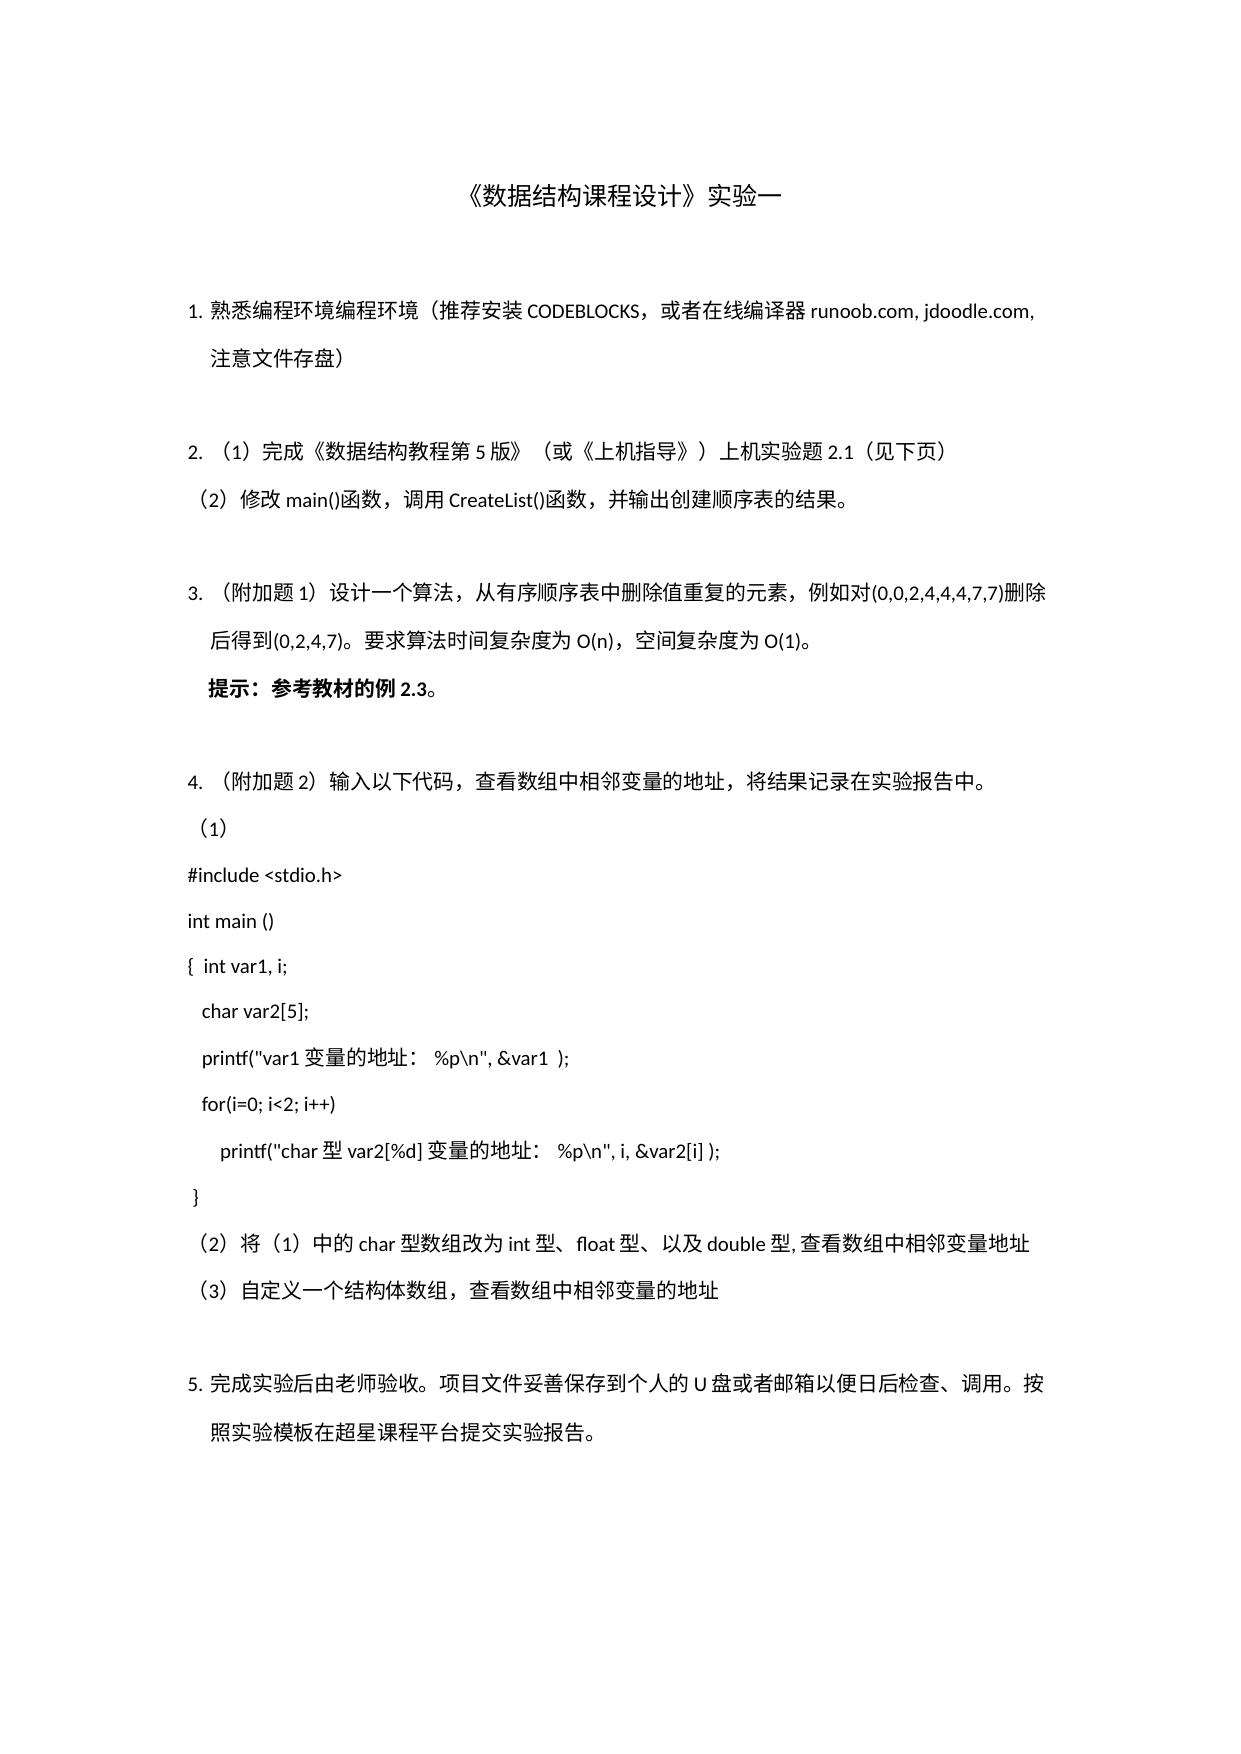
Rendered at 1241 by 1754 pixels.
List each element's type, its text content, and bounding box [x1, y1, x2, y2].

text 提示：参考教材的例2.3。 [187, 671, 1053, 704]
list （1） [187, 812, 1053, 844]
text 《数据结构课程设计》实验一 [187, 162, 1053, 227]
list （3）自定义一个结构体数组，查看数组中相邻变量的地址 [187, 1273, 1053, 1306]
list （1）完成《数据结构教程第5版》（或《上机指导》）上机实验题2.1（见下页） [187, 434, 1053, 467]
list （2）修改main()函数，调用CreateList()函数，并输出创建顺序表的结果。 [187, 482, 1053, 514]
list （附加题2）输入以下代码，查看数组中相邻变量的地址，将结果记录在实验报告中。 [187, 764, 1053, 796]
list int main () [187, 904, 1053, 937]
list 熟悉编程环境编程环境（推荐安装CODEBLOCKS，或者在线编译器runoob.com, jdoodle.com, 注意文件存盘） [187, 293, 1053, 374]
list #include <stdio.h> [187, 859, 1053, 892]
list （2）将（1）中的char型数组改为int型、float型、以及double型, 查看数组中相邻变量地址 [187, 1226, 1053, 1258]
list （附加题1）设计一个算法，从有序顺序表中删除值重复的元素，例如对(0,0,2,4,4,4,7,7)删除后得到(0,2,4,7)。要求算法时间复杂度为O(n)，空间复杂度为O(1)。 [187, 575, 1053, 656]
list for(i=0; i<2; i++) [187, 1088, 1053, 1120]
list printf("char型var2[%d] 变量的地址： %p\n", i, &var2[i] ); [187, 1133, 1053, 1165]
list { int var1, i; [187, 949, 1053, 982]
list } [187, 1180, 1053, 1213]
list printf("var1 变量的地址： %p\n", &var1 ); [187, 1040, 1053, 1072]
list char var2[5]; [187, 995, 1053, 1027]
list 完成实验后由老师验收。项目文件妥善保存到个人的U盘或者邮箱以便日后检查、调用。按照实验模板在超星课程平台提交实验报告。 [187, 1366, 1053, 1447]
